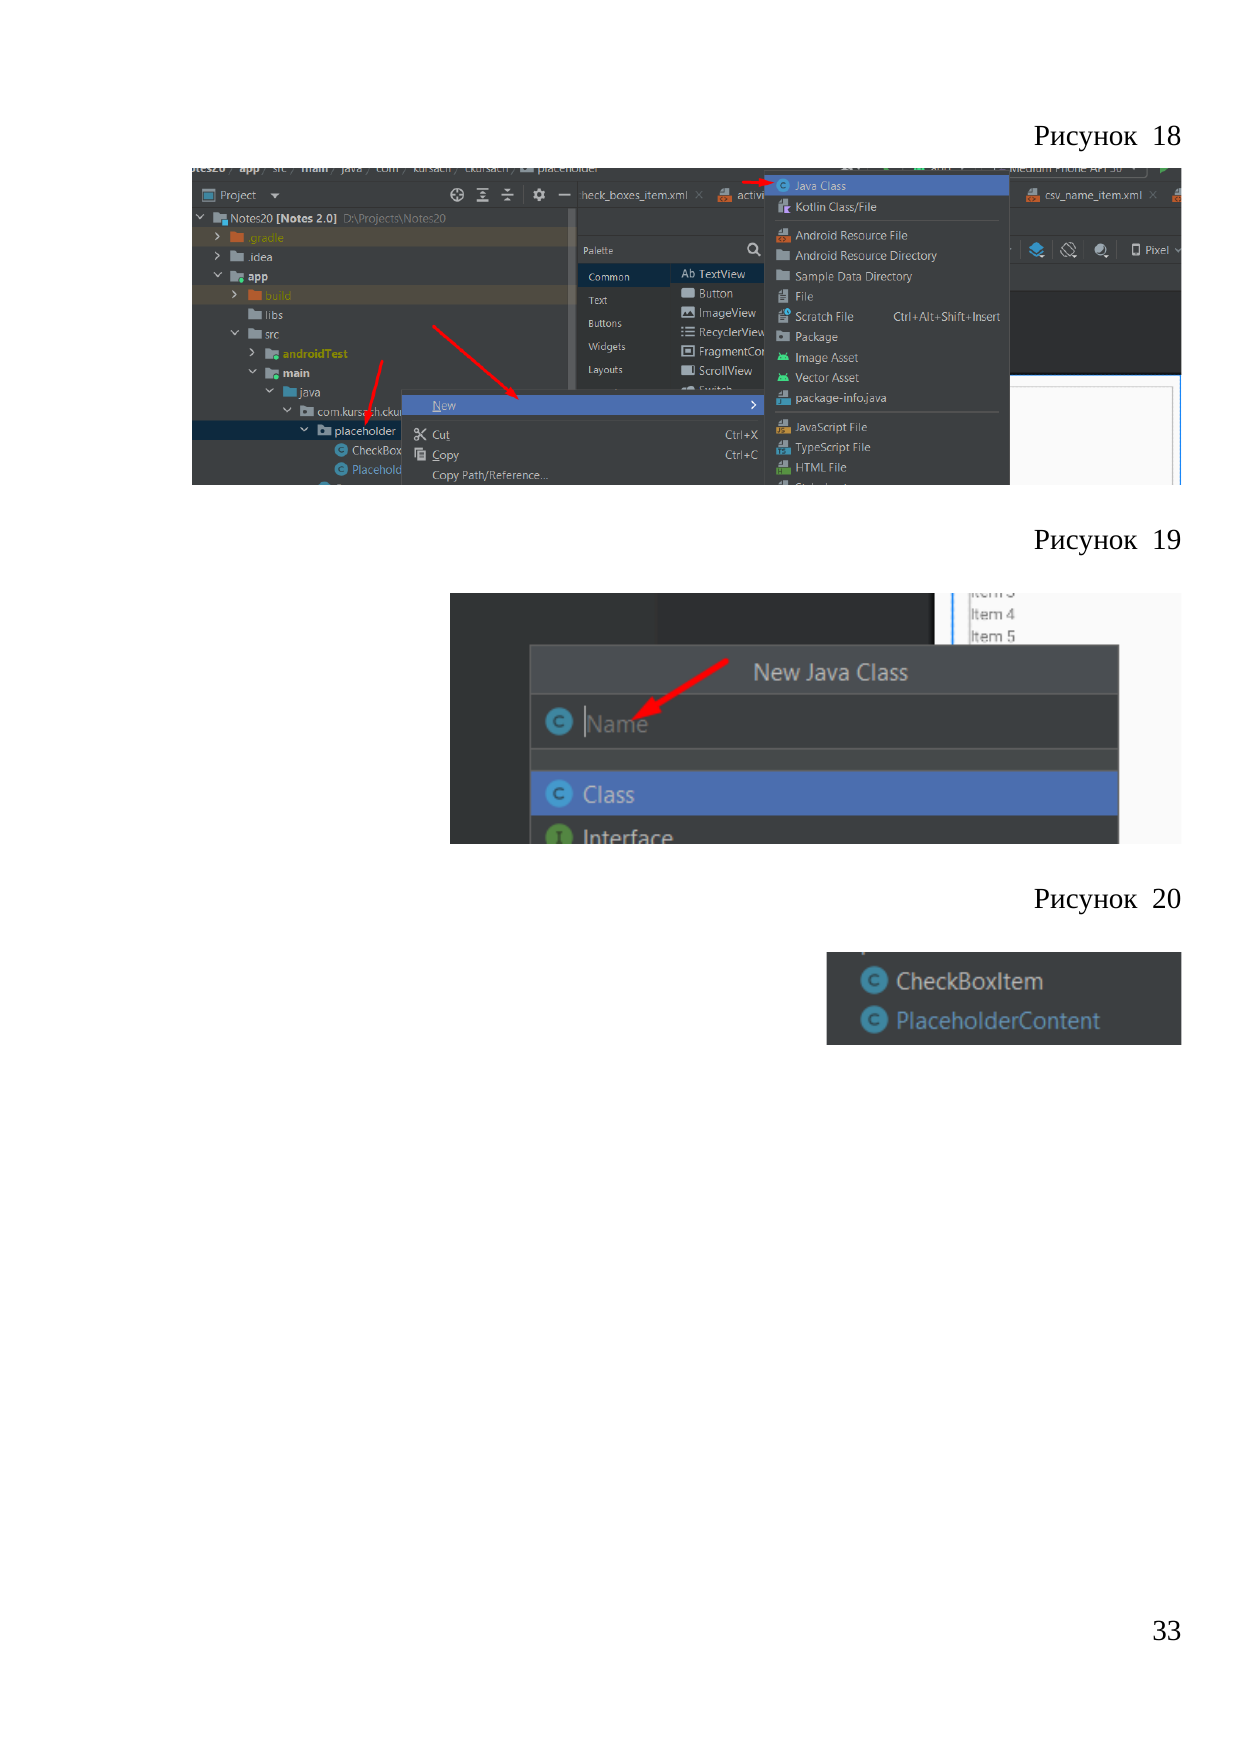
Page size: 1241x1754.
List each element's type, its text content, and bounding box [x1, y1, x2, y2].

text Рисунок 20 [192, 881, 1181, 915]
picture [192, 168, 1182, 485]
picture [450, 593, 1182, 844]
text Рисунок 18 [192, 118, 1181, 168]
picture [826, 952, 1182, 1045]
text Рисунок 19 [192, 522, 1181, 556]
